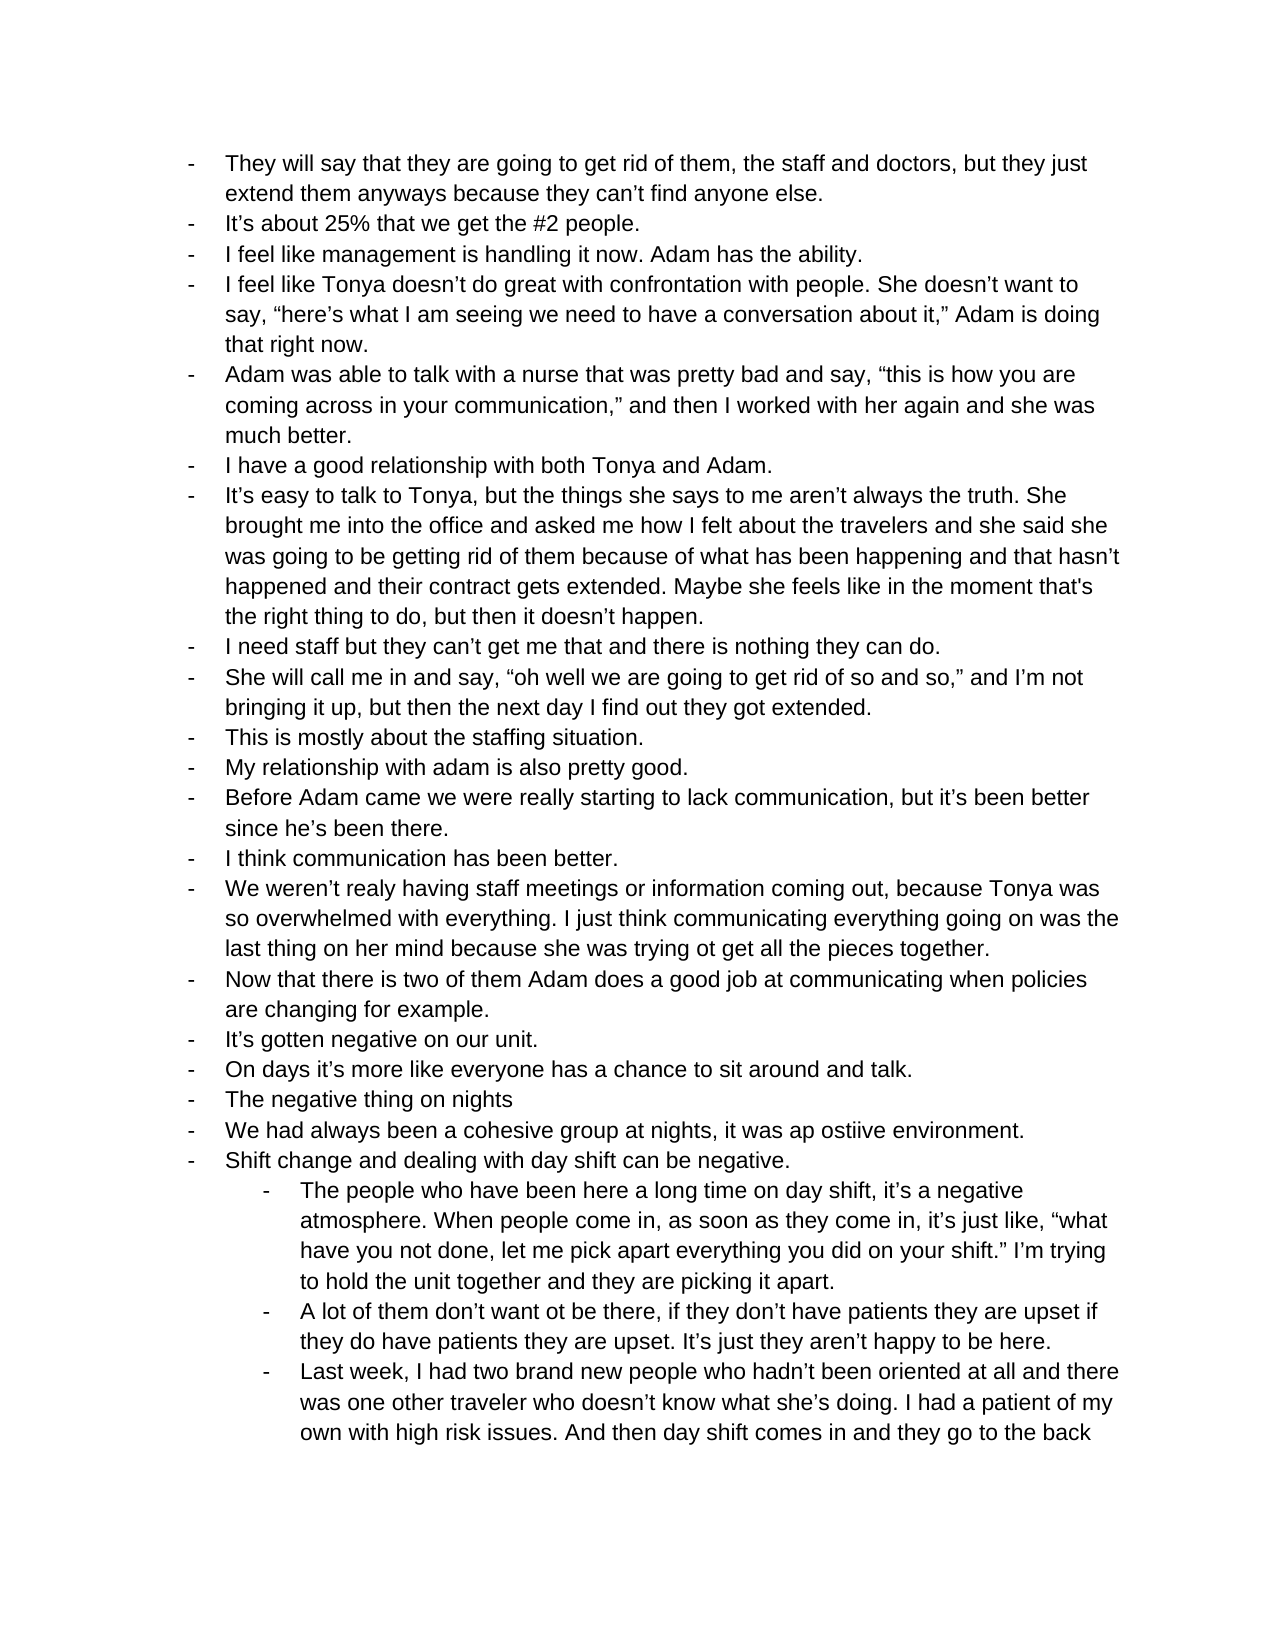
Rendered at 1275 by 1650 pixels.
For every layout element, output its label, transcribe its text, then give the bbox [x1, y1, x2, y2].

list The people who have been here a long time on day shift, it’s a negative atmosphere. When people come in, as soon as they come in, it’s just like, “what have you not done, let me pick apart everything you did on your shift.” I’m trying to hold the unit together and they are picking it apart. [262, 1177, 1125, 1294]
list Now that there is two of them Adam does a good job at communicating when policies are changing for example. [187, 966, 1125, 1022]
list It’s about 25% that we get the #2 people. [187, 210, 1125, 237]
list Adam was able to talk with a nurse that was pretty bad and say, “this is how you are coming across in your communication,” and then I worked with her again and she was much better. [187, 361, 1125, 448]
list Before Adam came we were really starting to lack communication, but it’s been better since he’s been there. [187, 784, 1125, 841]
list It’s easy to talk to Tonya, but the things she says to me aren’t always the truth. She brought me into the office and asked me how I felt about the travelers and she said she was going to be getting rid of them because of what has been happening and that hasn’t happened and their contract gets extended. Maybe she feels like in the moment that's the right thing to do, but then it doesn’t happen. [187, 482, 1125, 629]
list She will call me in and say, “oh well we are going to get rid of so and so,” and I’m not bringing it up, but then the next day I find out they got extended. [187, 663, 1125, 720]
list I have a good relationship with both Tonya and Adam. [187, 452, 1125, 478]
list The negative thing on nights [187, 1086, 1125, 1113]
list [262, 1358, 1125, 1445]
list We weren’t realy having staff meetings or information coming out, because Tonya was so overwhelmed with everything. I just think communicating everything going on was the last thing on her mind because she was trying ot get all the pieces together. [187, 875, 1125, 962]
list A lot of them don’t want ot be there, if they don’t have patients they are upset if they do have patients they are upset. It’s just they aren’t happy to be here. [262, 1298, 1125, 1354]
list It’s gotten negative on our unit. [187, 1026, 1125, 1052]
list I need staff but they can’t get me that and there is nothing they can do. [187, 633, 1125, 660]
list On days it’s more like everyone has a chance to sit around and talk. [187, 1056, 1125, 1083]
list This is mostly about the staffing situation. [187, 724, 1125, 750]
list Shift change and dealing with day shift can be negative. [187, 1147, 1125, 1173]
list My relationship with adam is also pretty good. [187, 754, 1125, 781]
list I feel like Tonya doesn’t do great with confrontation with people. She doesn’t want to say, “here’s what I am seeing we need to have a conversation about it,” Adam is doing that right now. [187, 271, 1125, 358]
list We had always been a cohesive group at nights, it was ap ostiive environment. [187, 1117, 1125, 1143]
list I feel like management is handling it now. Adam has the ability. [187, 241, 1125, 267]
list I think communication has been better. [187, 845, 1125, 871]
list They will say that they are going to get rid of them, the staff and doctors, but they just extend them anyways because they can’t find anyone else. [187, 150, 1125, 207]
